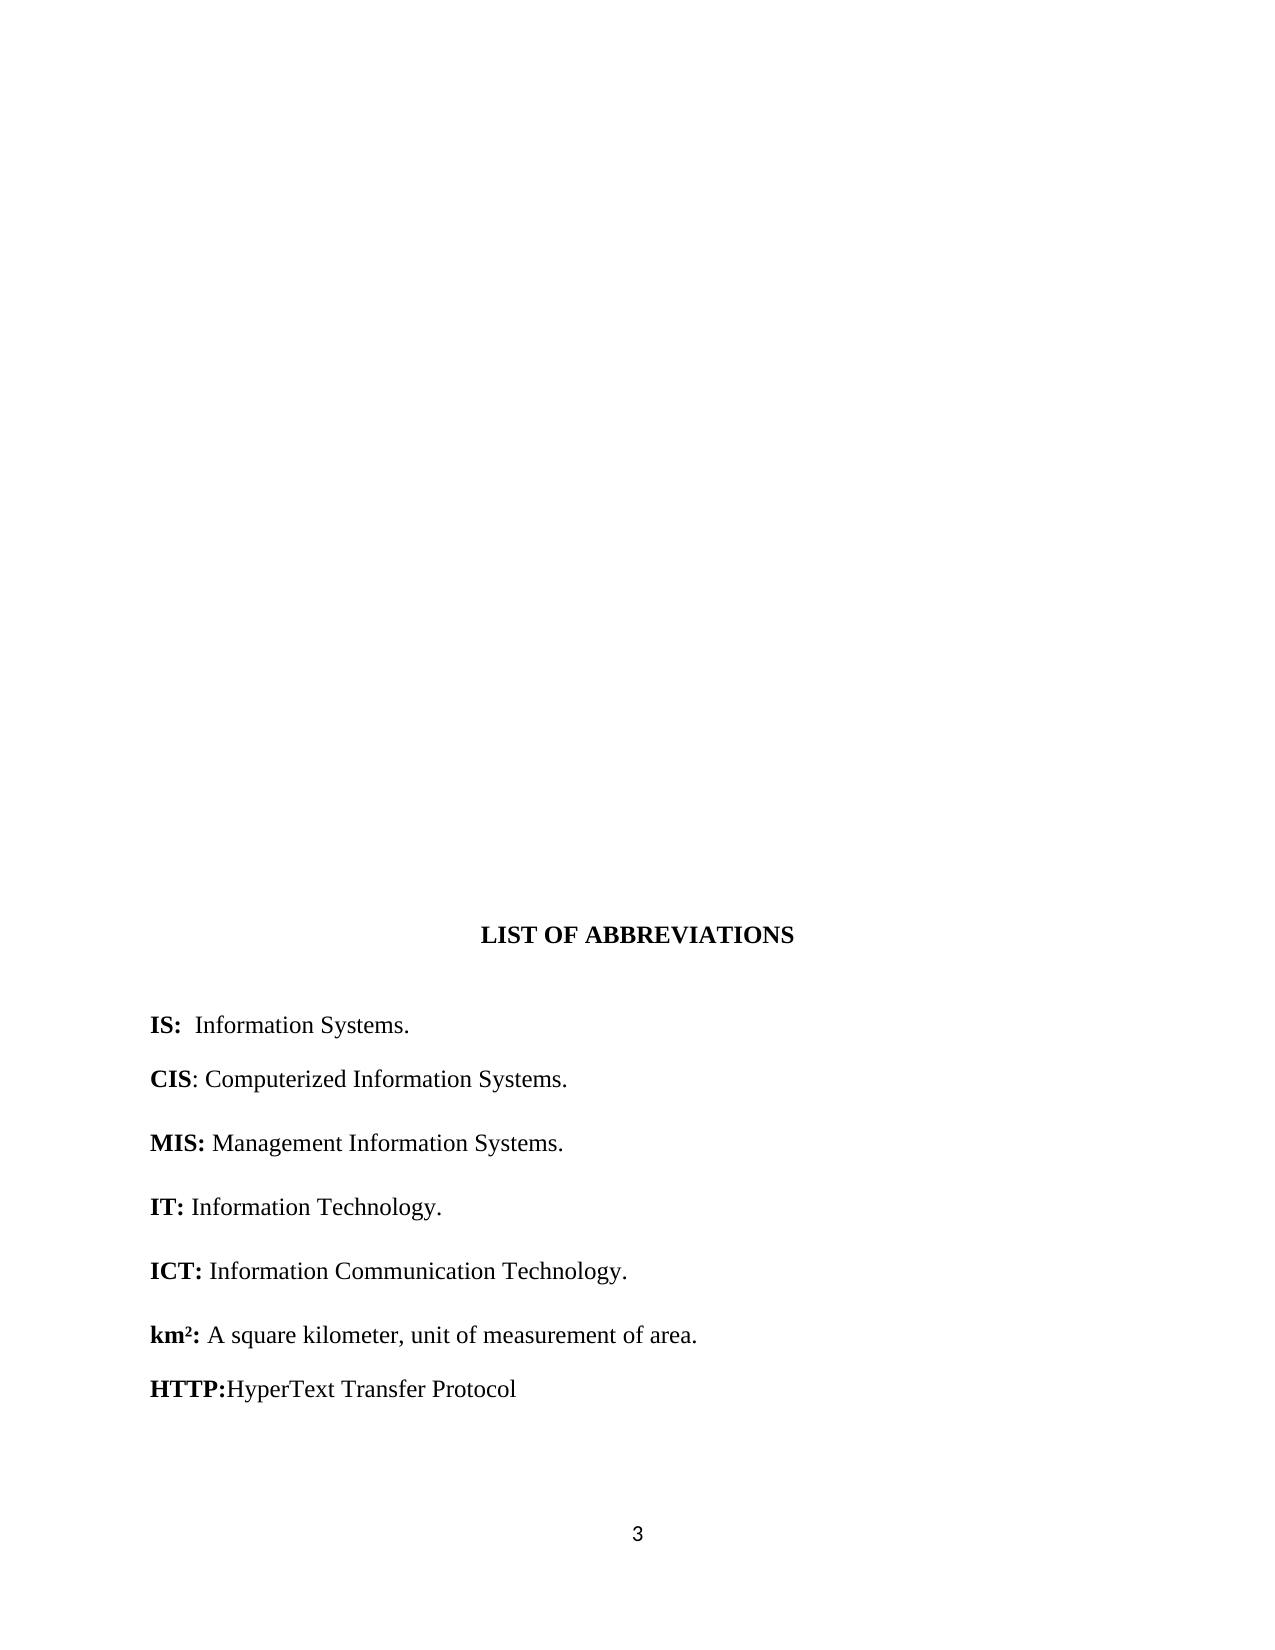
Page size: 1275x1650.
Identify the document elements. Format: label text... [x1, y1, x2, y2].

text ICT: Information Communication Technology. [150, 1256, 1125, 1284]
text IT: Information Technology. [150, 1192, 1125, 1221]
subtitle LIST OF ABBREVIATIONS [150, 920, 1125, 948]
text HTTP:HyperText Transfer Protocol [150, 1374, 1125, 1402]
text CIS: Computerized Information Systems. [150, 1064, 1125, 1093]
text km²: A square kilometer, unit of measurement of area. [150, 1320, 1125, 1348]
text MIS: Management Information Systems. [150, 1128, 1125, 1157]
text IS: Information Systems. [150, 1010, 1125, 1039]
